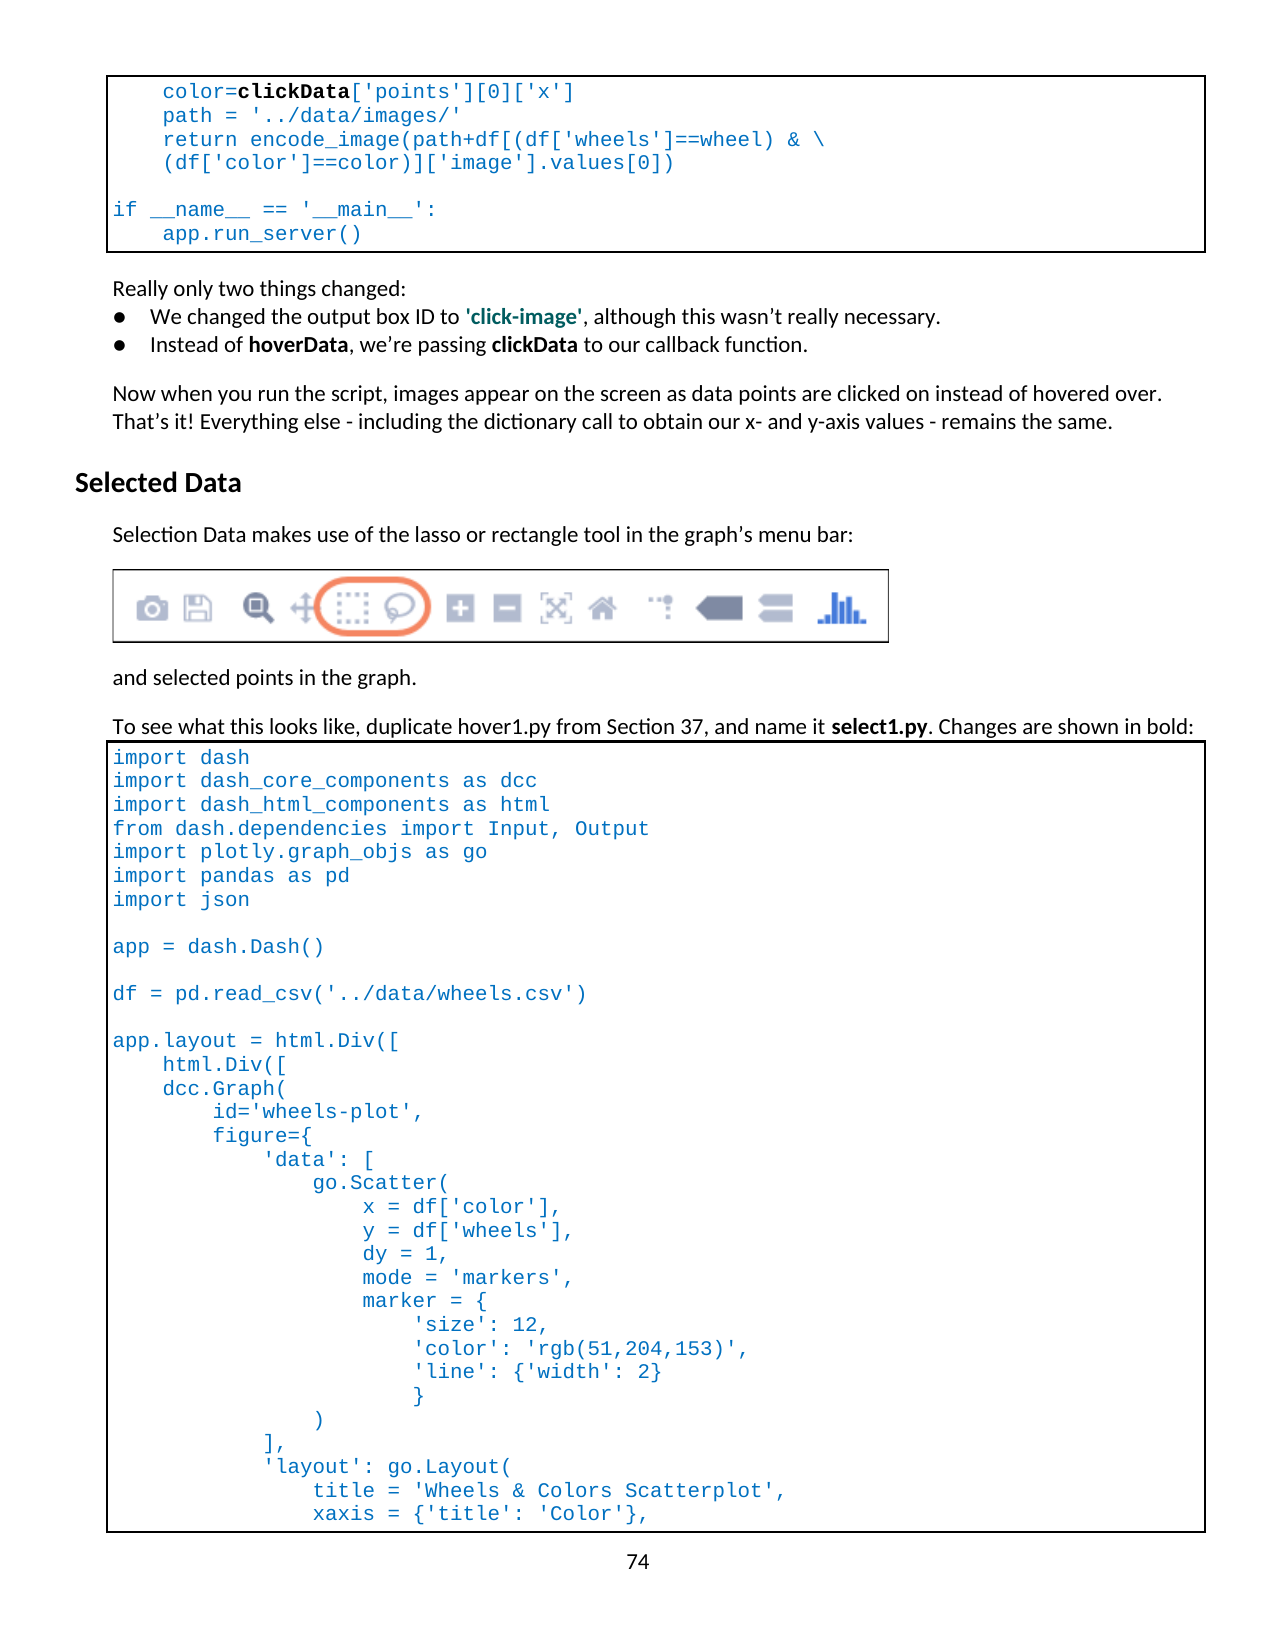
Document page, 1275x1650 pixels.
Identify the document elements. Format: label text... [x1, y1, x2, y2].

list We changed the output box ID to 'click-image', although this wasn’t really necessary. [112, 302, 1200, 330]
subtitle Selected Data [75, 464, 1200, 499]
text if __name__ == '__main__': [108, 193, 1204, 217]
text and selected points in the graph. [112, 663, 1200, 692]
text To see what this looks like, duplicate hover1.py from Section 37, and name it select1.py. Changes are shown in bold: [112, 712, 1200, 740]
text path = '../data/images/' [108, 99, 1204, 122]
text Really only two things changed: [112, 274, 1200, 302]
text app.run_server() [108, 217, 1204, 251]
text color=clickData['points'][0]['x'] [108, 77, 1204, 99]
text Selection Data makes use of the lasso or rectangle tool in the graph’s menu bar: [112, 520, 1200, 548]
picture [112, 569, 889, 643]
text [108, 743, 1204, 1531]
text (df['color']==color)]['image'].values[0]) [108, 146, 1204, 176]
list Instead of hoverData, we’re passing clickData to our callback function. [112, 330, 1200, 358]
text return encode_image(path+df[(df['wheels']==wheel) & \ [108, 122, 1204, 146]
text Now when you run the script, images appear on the screen as data points are clicked on instead of hovered over. That’s it! Everything else - including the dictionary call to obtain our x- and y-axis values - remains the same. [112, 379, 1200, 435]
